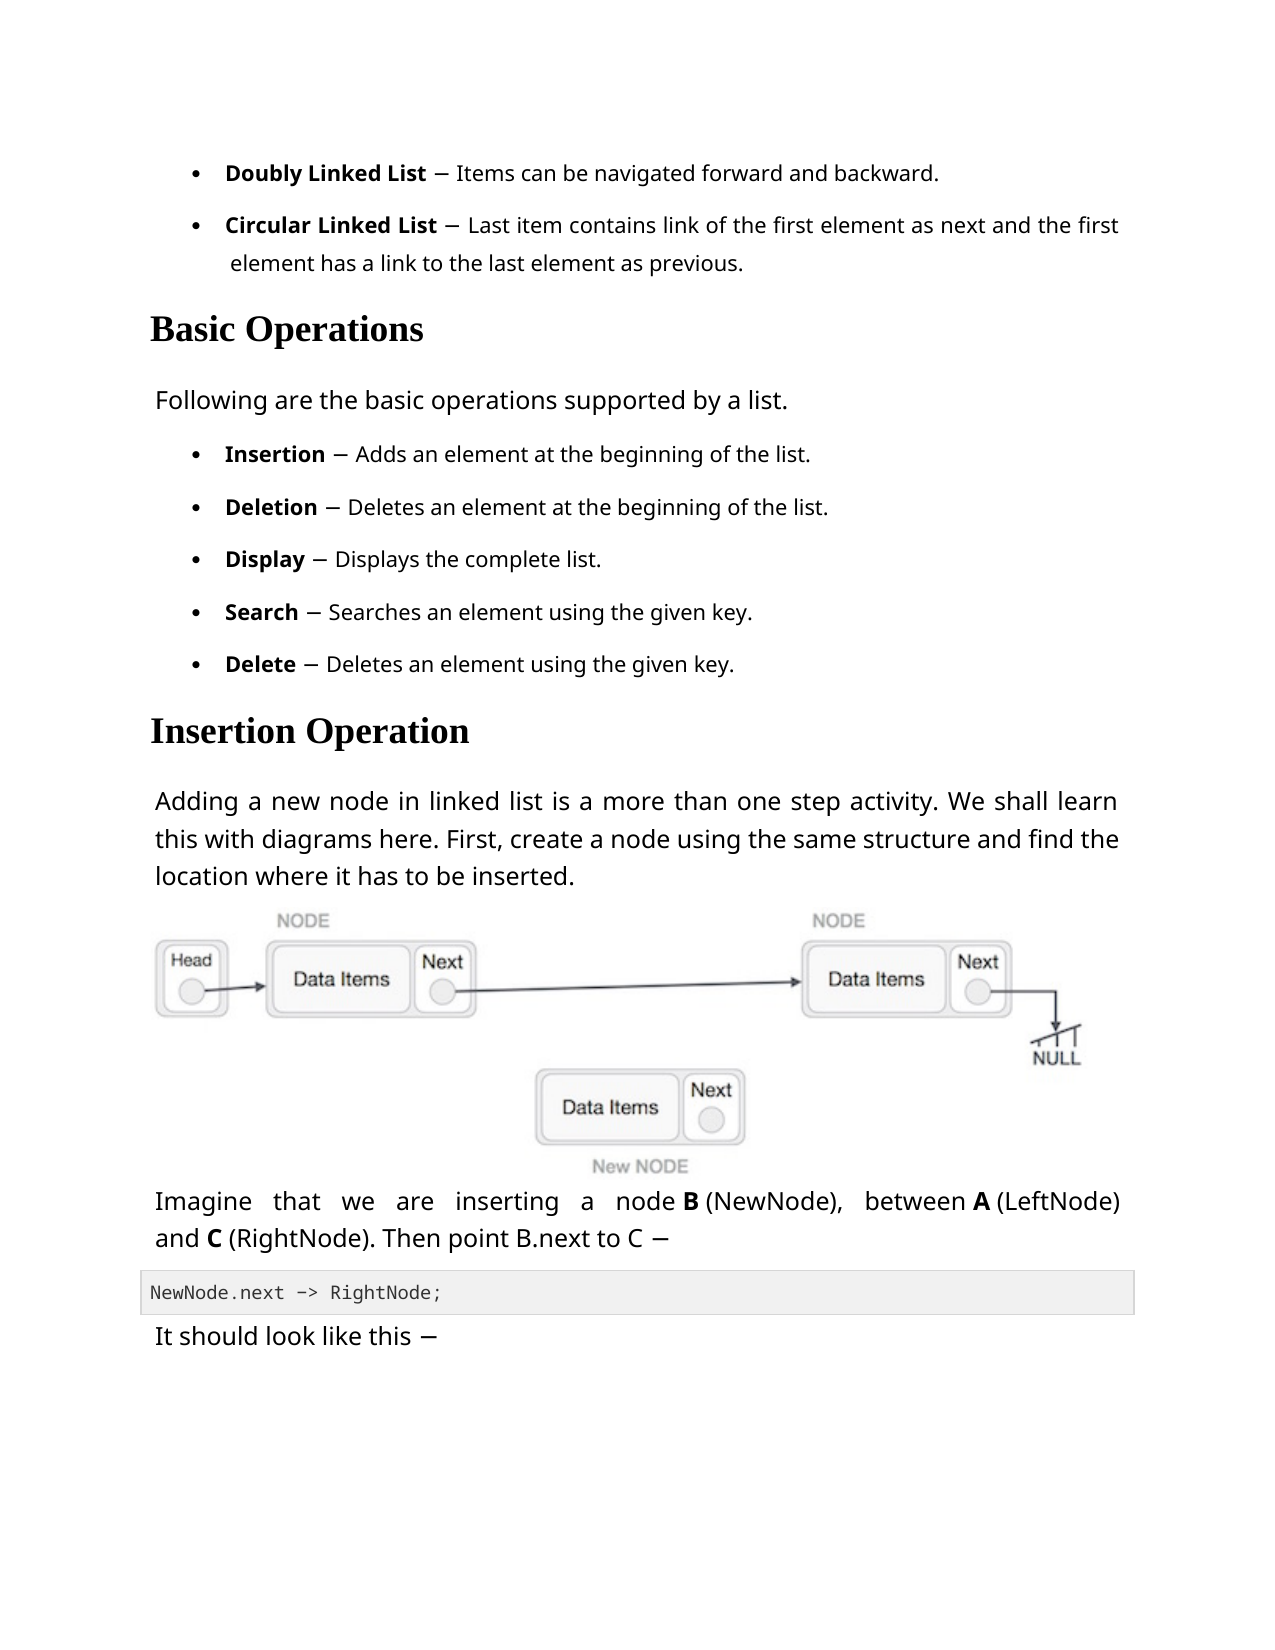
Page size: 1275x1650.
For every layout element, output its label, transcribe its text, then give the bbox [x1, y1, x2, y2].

list Search − Searches an element using the given key. [192, 589, 1120, 626]
list Circular Linked List − Last item contains link of the first element as next and the first element has a link to the last element as previous. [192, 202, 1120, 277]
list Display − Displays the complete list. [192, 536, 1120, 574]
subtitle Insertion Operation [150, 708, 1125, 751]
list Insertion − Adds an element at the beginning of the list. [192, 431, 1120, 469]
text Imagine that we are inserting a node B (NewNode), between A (LeftNode) and C (RightNode). Then point B.next to C − [155, 1180, 1120, 1255]
text It should look like this − [155, 1315, 1120, 1353]
list Delete − Deletes an element using the given key. [192, 641, 1120, 679]
text Adding a new node in linked list is a more than one step activity. We shall learn this with diagrams here. First, create a node using the same structure and find the location where it has to be inserted. [155, 780, 1120, 893]
picture [150, 907, 1088, 1180]
list Deletion − Deletes an element at the beginning of the list. [192, 484, 1120, 521]
text Following are the basic operations supported by a list. [155, 379, 1120, 416]
list Doubly Linked List − Items can be navigated forward and backward. [192, 150, 1120, 187]
subtitle Basic Operations [150, 307, 1125, 350]
text NewNode.next −> RightNode; [142, 1271, 1133, 1314]
